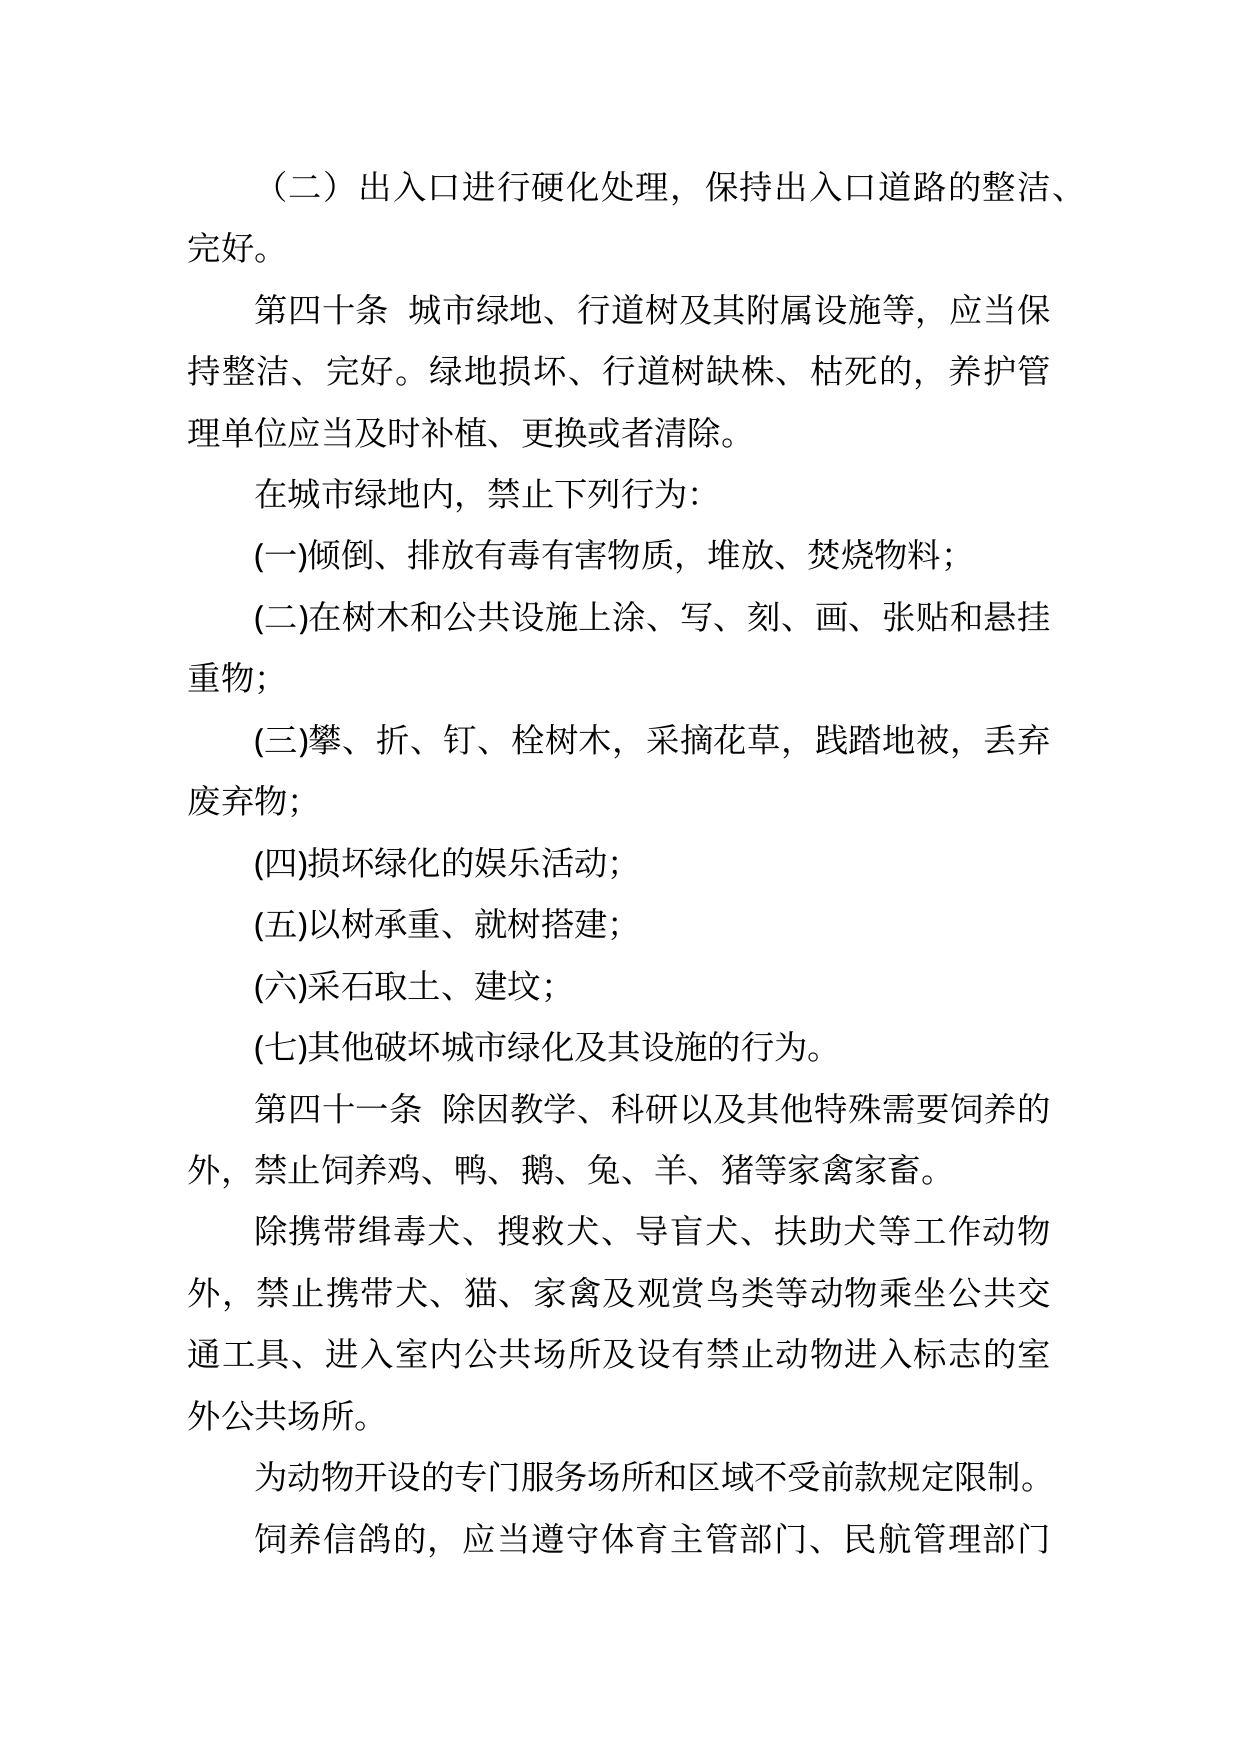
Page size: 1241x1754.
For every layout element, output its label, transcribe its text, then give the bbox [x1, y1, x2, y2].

text (一)倾倒、排放有毒有害物质，堆放、焚烧物料； [187, 519, 1053, 580]
text (七)其他破坏城市绿化及其设施的行为。 [187, 1010, 1053, 1072]
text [187, 1502, 1053, 1563]
text (四)损坏绿化的娱乐活动； [187, 826, 1053, 887]
text (六)采石取土、建坟； [187, 949, 1053, 1010]
text (二)在树木和公共设施上涂、写、刻、画、张贴和悬挂重物； [187, 580, 1053, 703]
text (三)攀、折、钉、栓树木，采摘花草，践踏地被，丢弃废弃物； [187, 703, 1053, 826]
text (五)以树承重、就树搭建； [187, 887, 1053, 949]
text 除携带缉毒犬、搜救犬、导盲犬、扶助犬等工作动物外，禁止携带犬、猫、家禽及观赏鸟类等动物乘坐公共交通工具、进入室内公共场所及设有禁止动物进入标志的室外公共场所。 [187, 1195, 1053, 1441]
text 第四十条 城市绿地、行道树及其附属设施等，应当保持整洁、完好。绿地损坏、行道树缺株、枯死的，养护管理单位应当及时补植、更换或者清除。 [187, 273, 1053, 457]
text 在城市绿地内，禁止下列行为： [187, 457, 1053, 519]
text （二）出入口进行硬化处理，保持出入口道路的整洁、完好。 [187, 150, 1053, 273]
text 为动物开设的专门服务场所和区域不受前款规定限制。 [187, 1441, 1053, 1502]
text 第四十一条 除因教学、科研以及其他特殊需要饲养的外，禁止饲养鸡、鸭、鹅、兔、羊、猪等家禽家畜。 [187, 1072, 1053, 1195]
